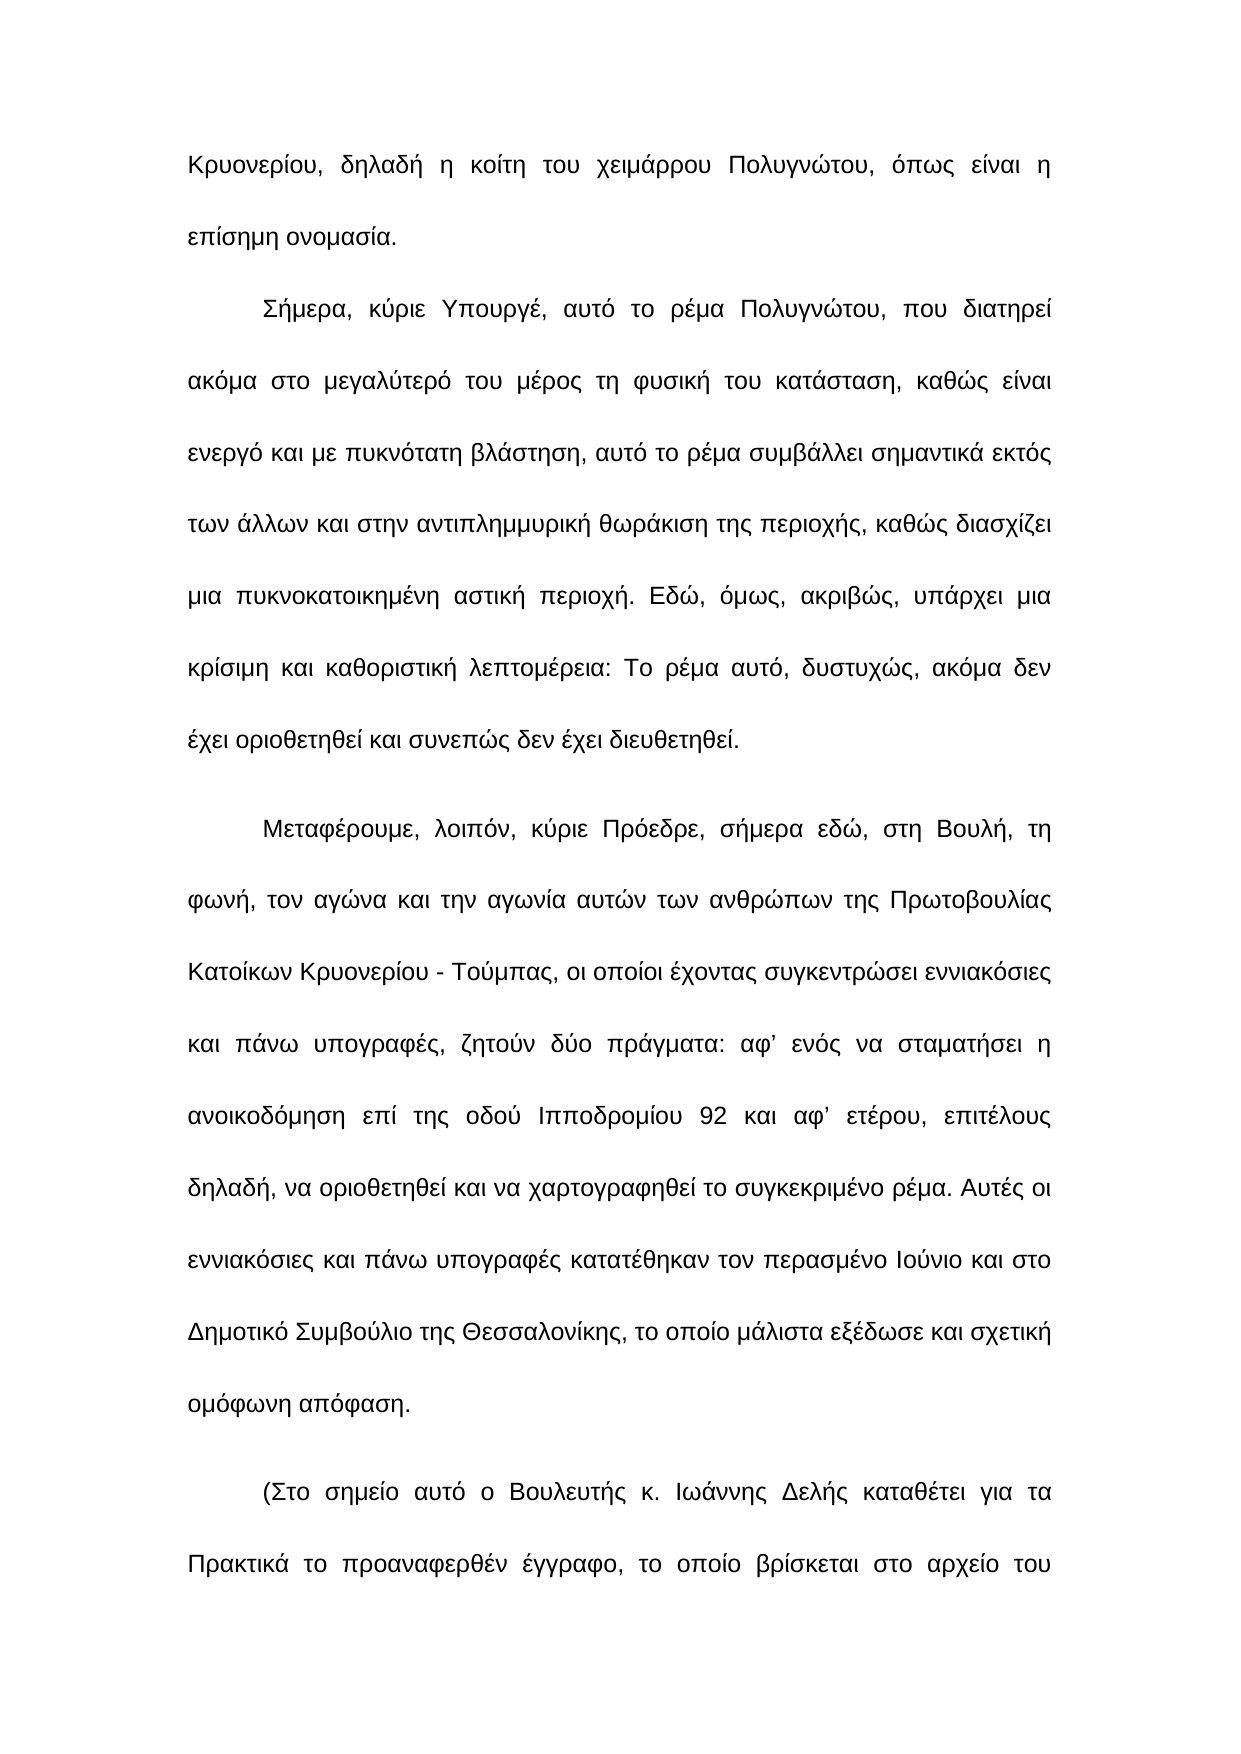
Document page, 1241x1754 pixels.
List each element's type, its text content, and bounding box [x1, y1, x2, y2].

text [187, 1477, 1053, 1578]
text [187, 150, 1053, 251]
text Μεταφέρουμε, λοιπόν, κύριε Πρόεδρε, σήμερα εδώ, στη Βουλή, τη φωνή, τον αγώνα και την αγωνία αυτών των ανθρώπων της Πρωτοβουλίας Κατοίκων Κρυονερίου - Τούμπας, οι οποίοι έχοντας συγκεντρώσει εννιακόσιες και πάνω υπογραφές, ζητούν δύο πράγματα: αφ’ ενός να σταματήσει η ανοικοδόμηση επί της οδού Ιπποδρομίου 92 και αφ’ ετέρου, επιτέλους δηλαδή, να οριοθετηθεί και να χαρτογραφηθεί το συγκεκριμένο ρέμα. Αυτές οι εννιακόσιες και πάνω υπογραφές κατατέθηκαν τον περασμένο Ιούνιο και στο Δημοτικό Συμβούλιο της Θεσσαλονίκης, το οποίο μάλιστα εξέδωσε και σχετική ομόφωνη απόφαση. [187, 813, 1053, 1417]
text Σήμερα, κύριε Υπουργέ, αυτό το ρέμα Πολυγνώτου, που διατηρεί ακόμα στο μεγαλύτερό του μέρος τη φυσική του κατάσταση, καθώς είναι ενεργό και με πυκνότατη βλάστηση, αυτό το ρέμα συμβάλλει σημαντικά εκτός των άλλων και στην αντιπλημμυρική θωράκιση της περιοχής, καθώς διασχίζει μια πυκνοκατοικημένη αστική περιοχή. Εδώ, όμως, ακριβώς, υπάρχει μια κρίσιμη και καθοριστική λεπτομέρεια: Το ρέμα αυτό, δυστυχώς, ακόμα δεν έχει οριοθετηθεί και συνεπώς δεν έχει διευθετηθεί. [187, 294, 1053, 754]
